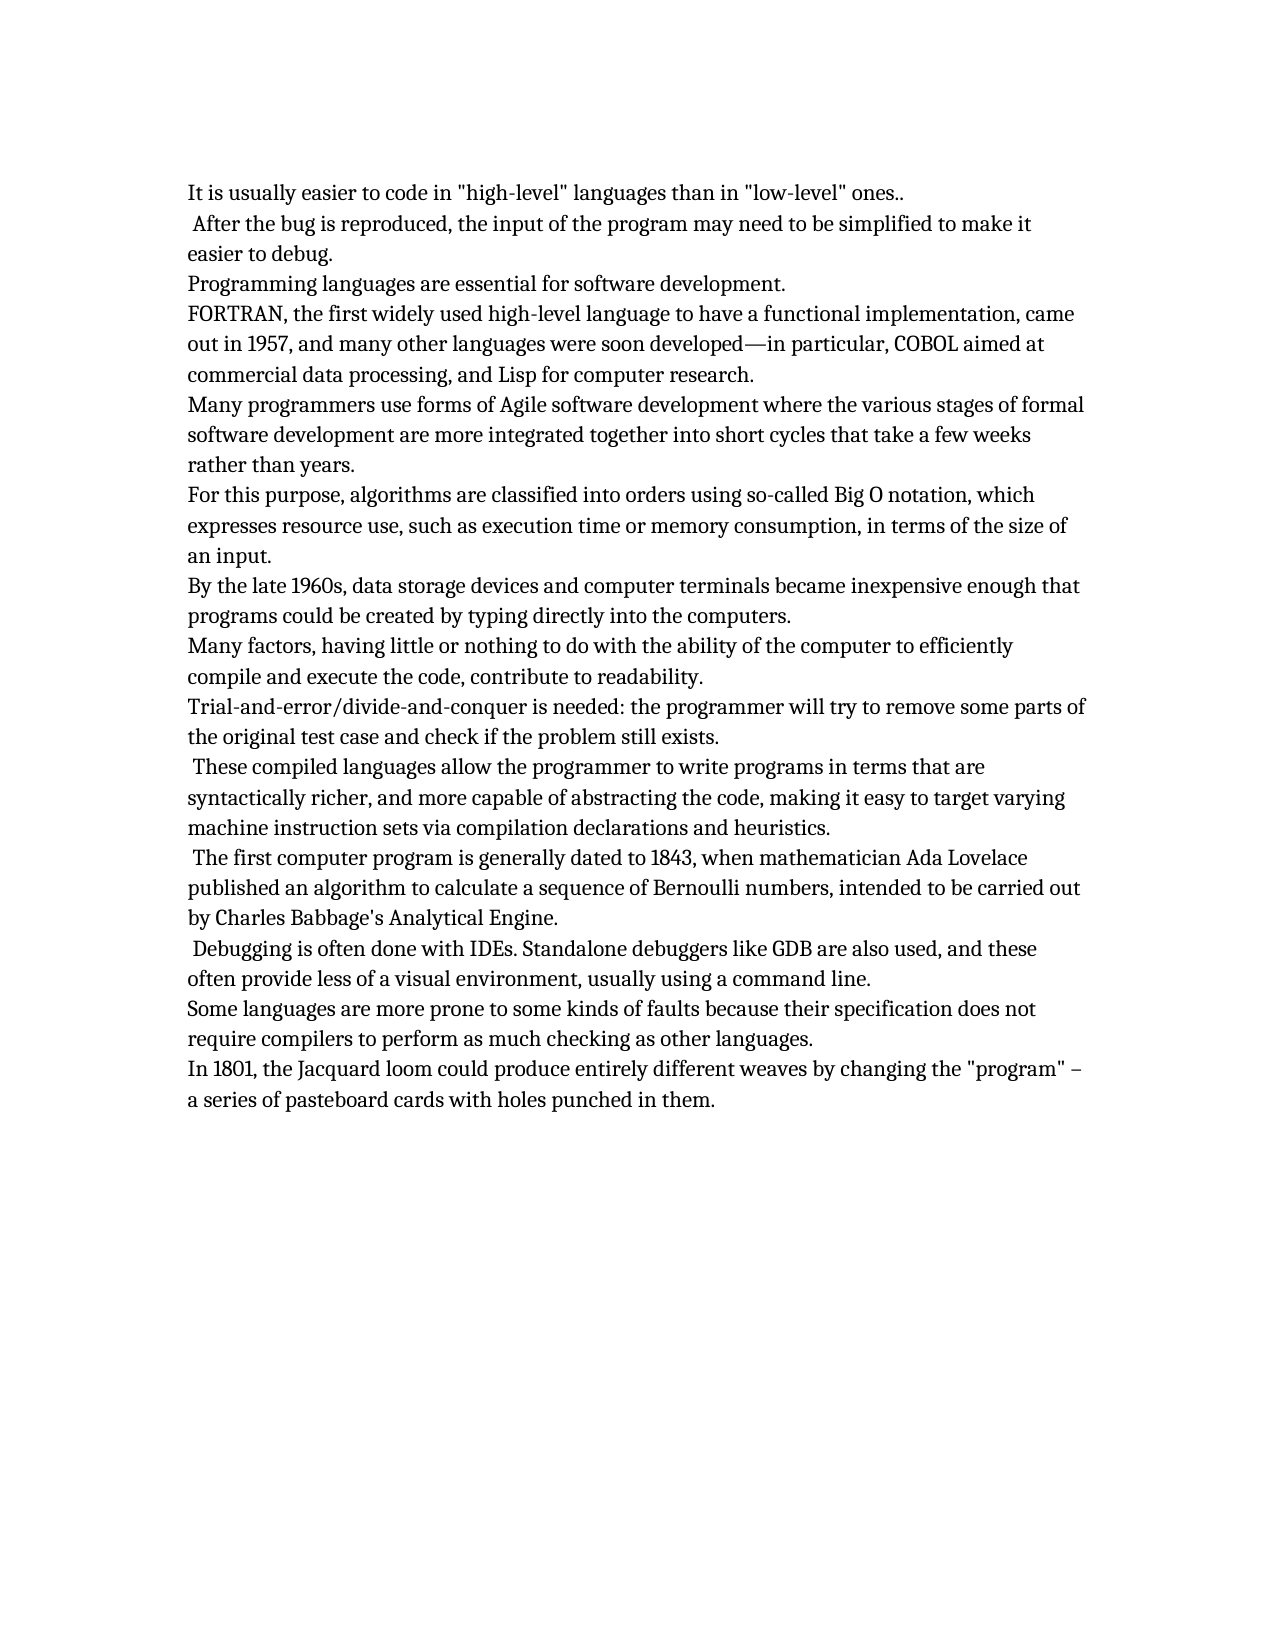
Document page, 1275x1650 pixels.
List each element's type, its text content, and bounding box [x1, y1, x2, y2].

text It is usually easier to code in "high-level" languages than in "low-level" ones.. After the bug is reproduced, the input of the program may need to be simplified to make it easier to debug. Programming languages are essential for software development. FORTRAN, the first widely used high-level language to have a functional implementation, came out in 1957, and many other languages were soon developed—in particular, COBOL aimed at commercial data processing, and Lisp for computer research. Many programmers use forms of Agile software development where the various stages of formal software development are more integrated together into short cycles that take a few weeks rather than years. For this purpose, algorithms are classified into orders using so-called Big O notation, which expresses resource use, such as execution time or memory consumption, in terms of the size of an input. By the late 1960s, data storage devices and computer terminals became inexpensive enough that programs could be created by typing directly into the computers. Many factors, having little or nothing to do with the ability of the computer to efficiently compile and execute the code, contribute to readability. Trial-and-error/divide-and-conquer is needed: the programmer will try to remove some parts of the original test case and check if the problem still exists. These compiled languages allow the programmer to write programs in terms that are syntactically richer, and more capable of abstracting the code, making it easy to target varying machine instruction sets via compilation declarations and heuristics. The first computer program is generally dated to 1843, when mathematician Ada Lovelace published an algorithm to calculate a sequence of Bernoulli numbers, intended to be carried out by Charles Babbage's Analytical Engine. Debugging is often done with IDEs. Standalone debuggers like GDB are also used, and these often provide less of a visual environment, usually using a command line. Some languages are more prone to some kinds of faults because their specification does not require compilers to perform as much checking as other languages. In 1801, the Jacquard loom could produce entirely different weaves by changing the "program" – a series of pasteboard cards with holes punched in them. [187, 150, 1087, 1113]
